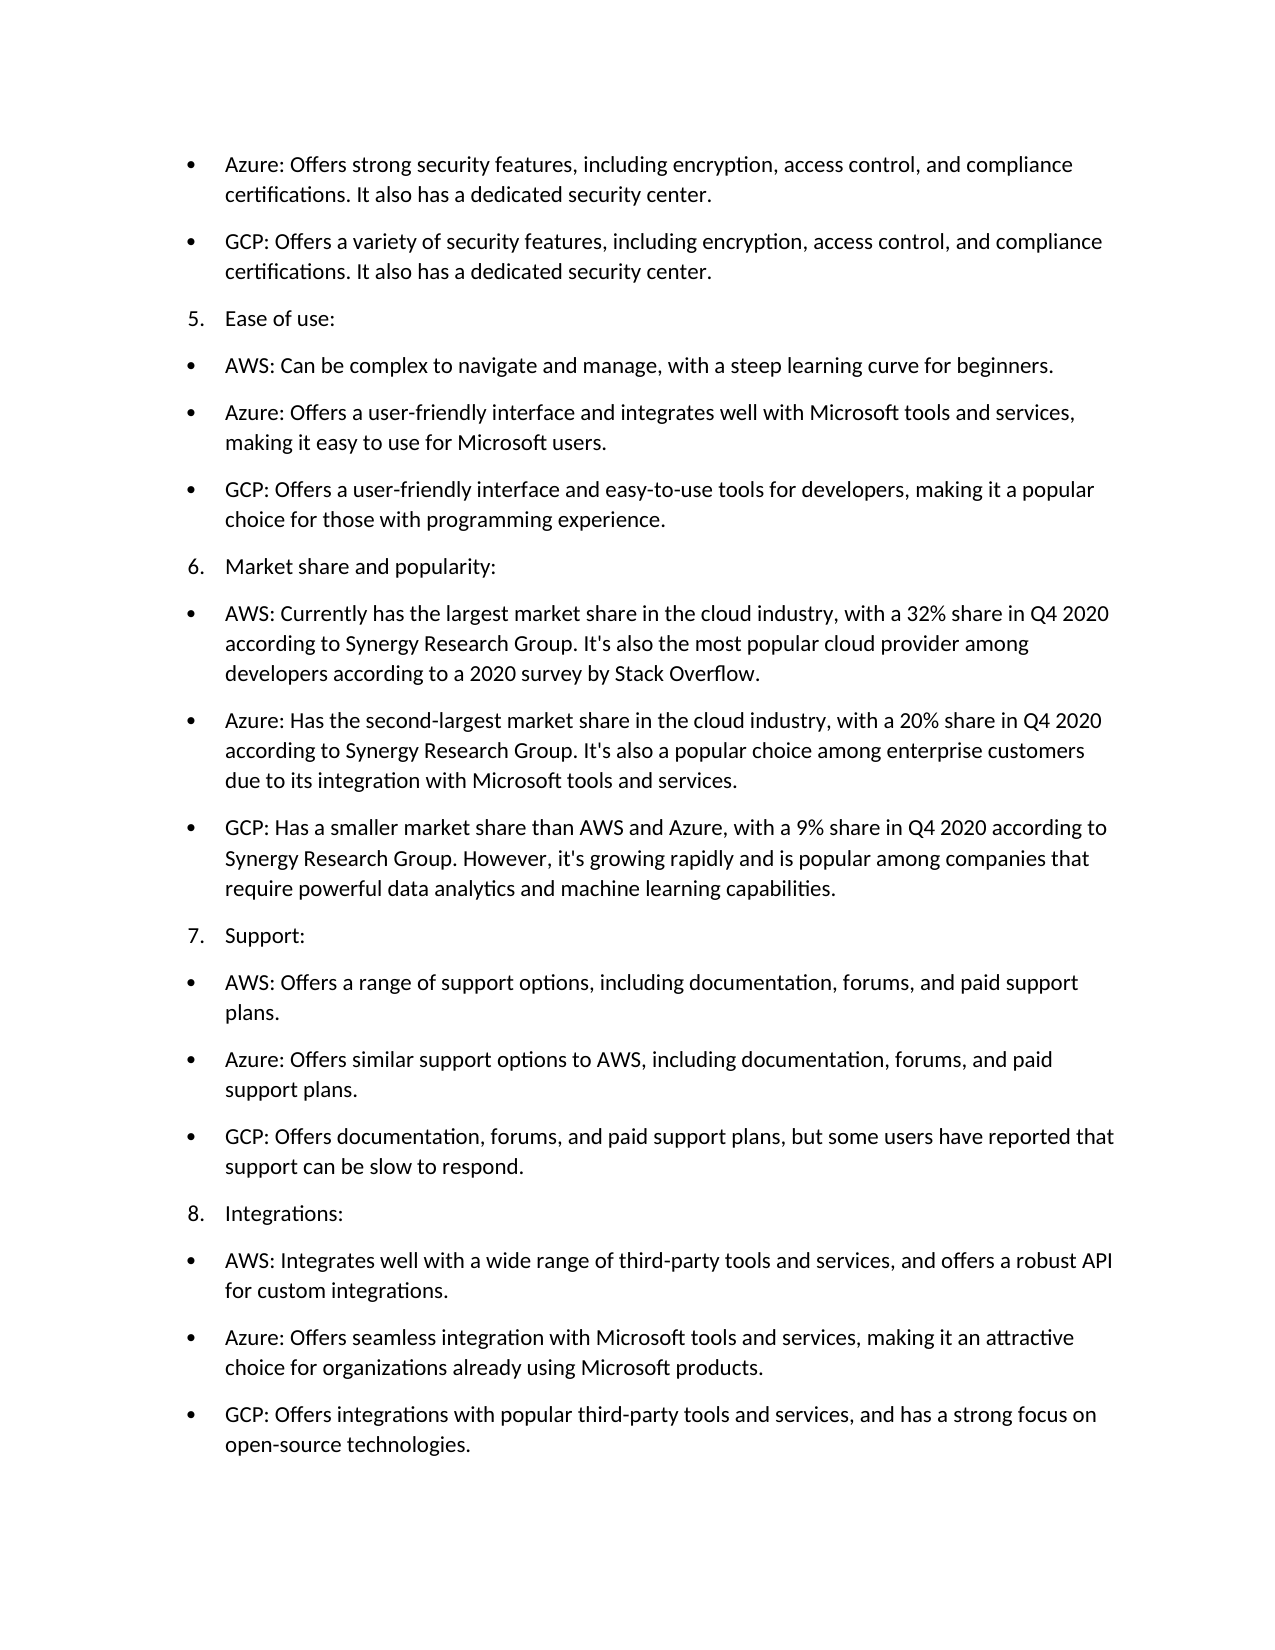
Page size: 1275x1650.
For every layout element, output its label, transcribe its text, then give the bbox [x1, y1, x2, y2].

list Ease of use: [187, 304, 1125, 332]
list AWS: Can be complex to navigate and manage, with a steep learning curve for beginners. [187, 351, 1125, 379]
list GCP: Offers integrations with popular third-party tools and services, and has a strong focus on open-source technologies. [187, 1400, 1125, 1458]
list GCP: Offers a user-friendly interface and easy-to-use tools for developers, making it a popular choice for those with programming experience. [187, 475, 1125, 533]
list Support: [187, 921, 1125, 949]
list Market share and popularity: [187, 552, 1125, 580]
list Azure: Offers similar support options to AWS, including documentation, forums, and paid support plans. [187, 1045, 1125, 1103]
list AWS: Currently has the largest market share in the cloud industry, with a 32% share in Q4 2020 according to Synergy Research Group. It's also the most popular cloud provider among developers according to a 2020 survey by Stack Overflow. [187, 599, 1125, 687]
list Azure: Has the second-largest market share in the cloud industry, with a 20% share in Q4 2020 according to Synergy Research Group. It's also a popular choice among enterprise customers due to its integration with Microsoft tools and services. [187, 706, 1125, 795]
list GCP: Offers documentation, forums, and paid support plans, but some users have reported that support can be slow to respond. [187, 1122, 1125, 1180]
list AWS: Offers a range of support options, including documentation, forums, and paid support plans. [187, 968, 1125, 1026]
list Azure: Offers a user-friendly interface and integrates well with Microsoft tools and services, making it easy to use for Microsoft users. [187, 398, 1125, 456]
list GCP: Has a smaller market share than AWS and Azure, with a 9% share in Q4 2020 according to Synergy Research Group. However, it's growing rapidly and is popular among companies that require powerful data analytics and machine learning capabilities. [187, 813, 1125, 902]
list Azure: Offers strong security features, including encryption, access control, and compliance certifications. It also has a dedicated security center. [187, 150, 1125, 208]
list GCP: Offers a variety of security features, including encryption, access control, and compliance certifications. It also has a dedicated security center. [187, 227, 1125, 285]
list Integrations: [187, 1199, 1125, 1227]
list AWS: Integrates well with a wide range of third-party tools and services, and offers a robust API for custom integrations. [187, 1246, 1125, 1304]
list Azure: Offers seamless integration with Microsoft tools and services, making it an attractive choice for organizations already using Microsoft products. [187, 1323, 1125, 1381]
